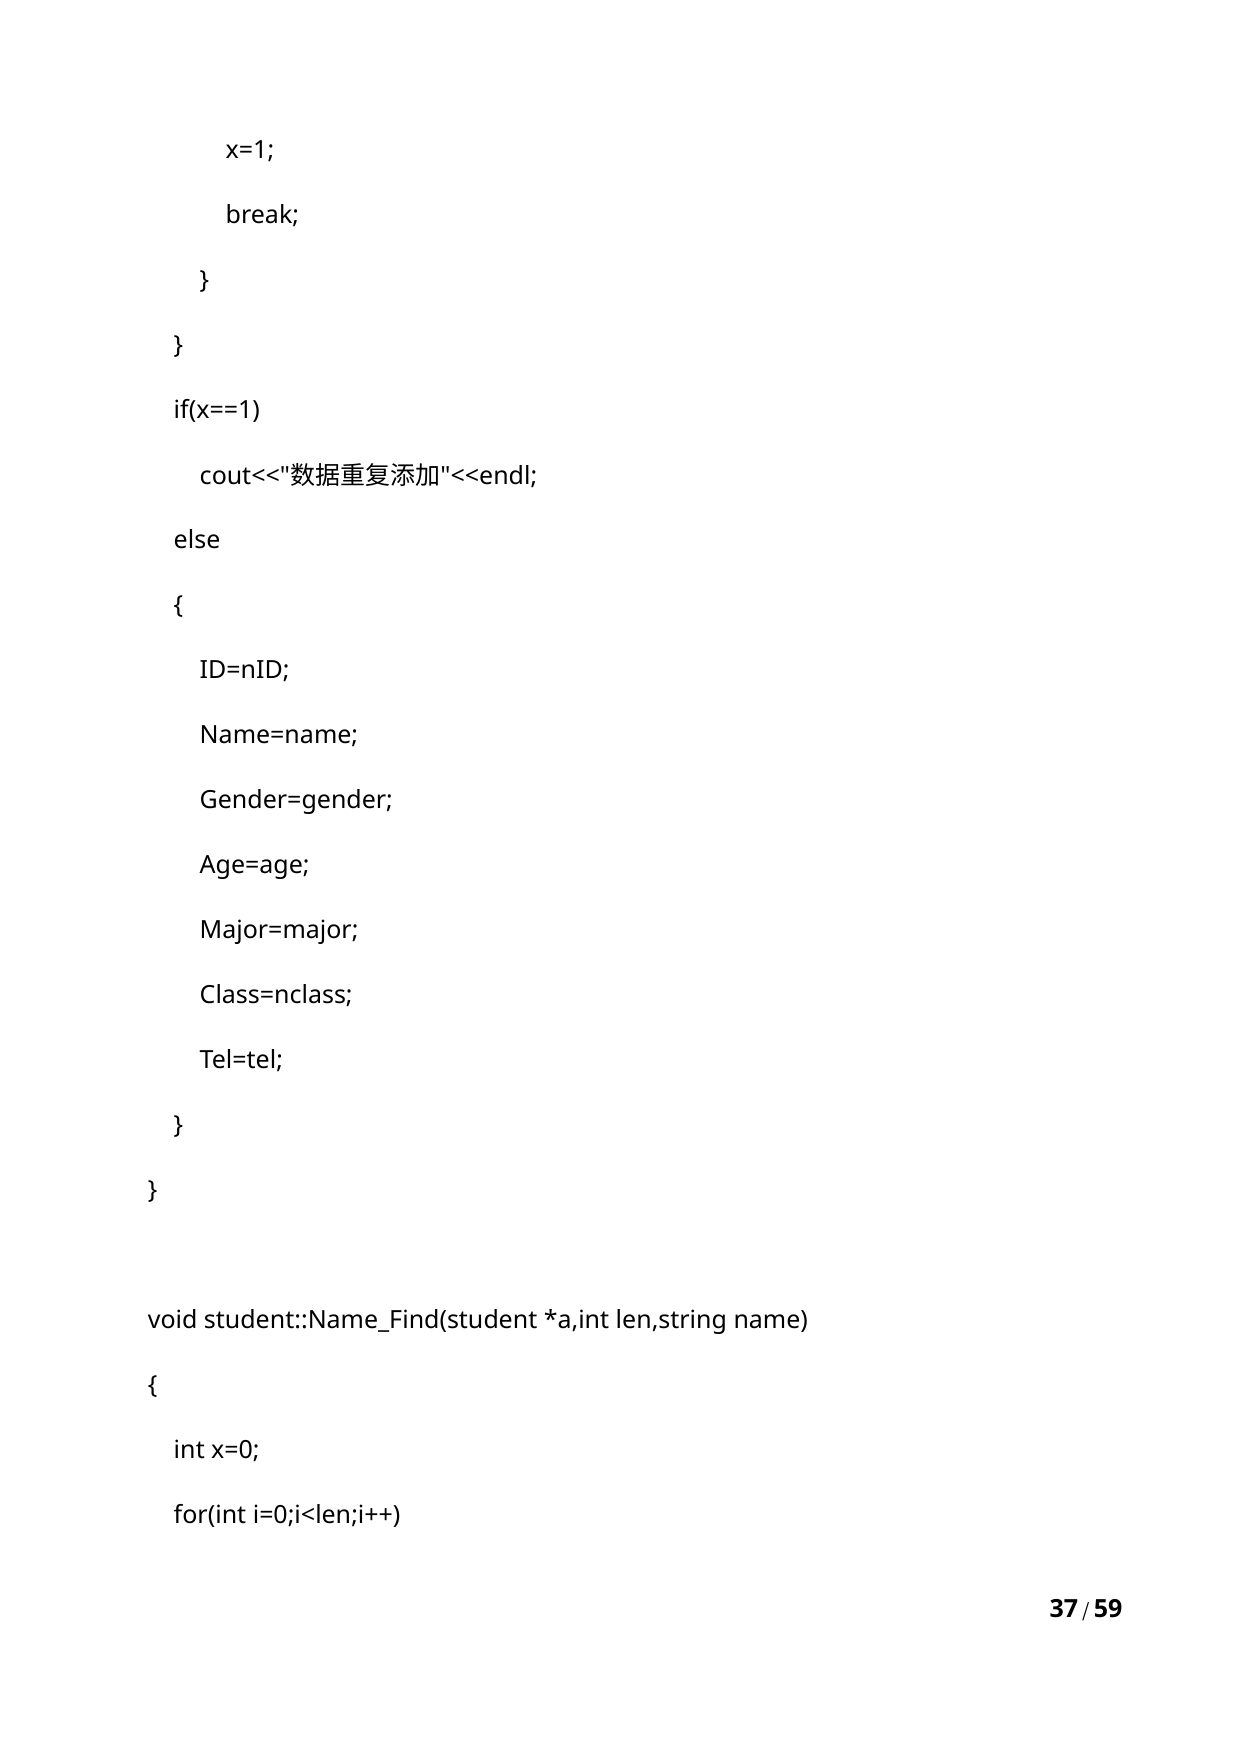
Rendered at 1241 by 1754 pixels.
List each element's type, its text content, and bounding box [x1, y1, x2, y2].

text if(x==1) [148, 376, 1122, 441]
text ID=nID; [148, 636, 1122, 701]
text { [148, 571, 1122, 636]
text } [148, 311, 1122, 376]
text int x=0; [148, 1416, 1122, 1481]
text { [148, 1351, 1122, 1416]
text Tel=tel; [148, 1026, 1122, 1091]
text void student::Name_Find(student *a,int len,string name) [148, 1286, 1122, 1351]
text for(int i=0;i<len;i++) [148, 1481, 1122, 1546]
text Age=age; [148, 831, 1122, 896]
text } [148, 246, 1122, 311]
text Class=nclass; [148, 961, 1122, 1026]
text Name=name; [148, 701, 1122, 766]
text break; [148, 181, 1122, 246]
text else [148, 506, 1122, 571]
text Gender=gender; [148, 766, 1122, 831]
text } [148, 1156, 1122, 1221]
text } [148, 1091, 1122, 1156]
text Major=major; [148, 896, 1122, 961]
text x=1; [148, 116, 1122, 181]
text cout<<"数据重复添加"<<endl; [148, 441, 1122, 506]
